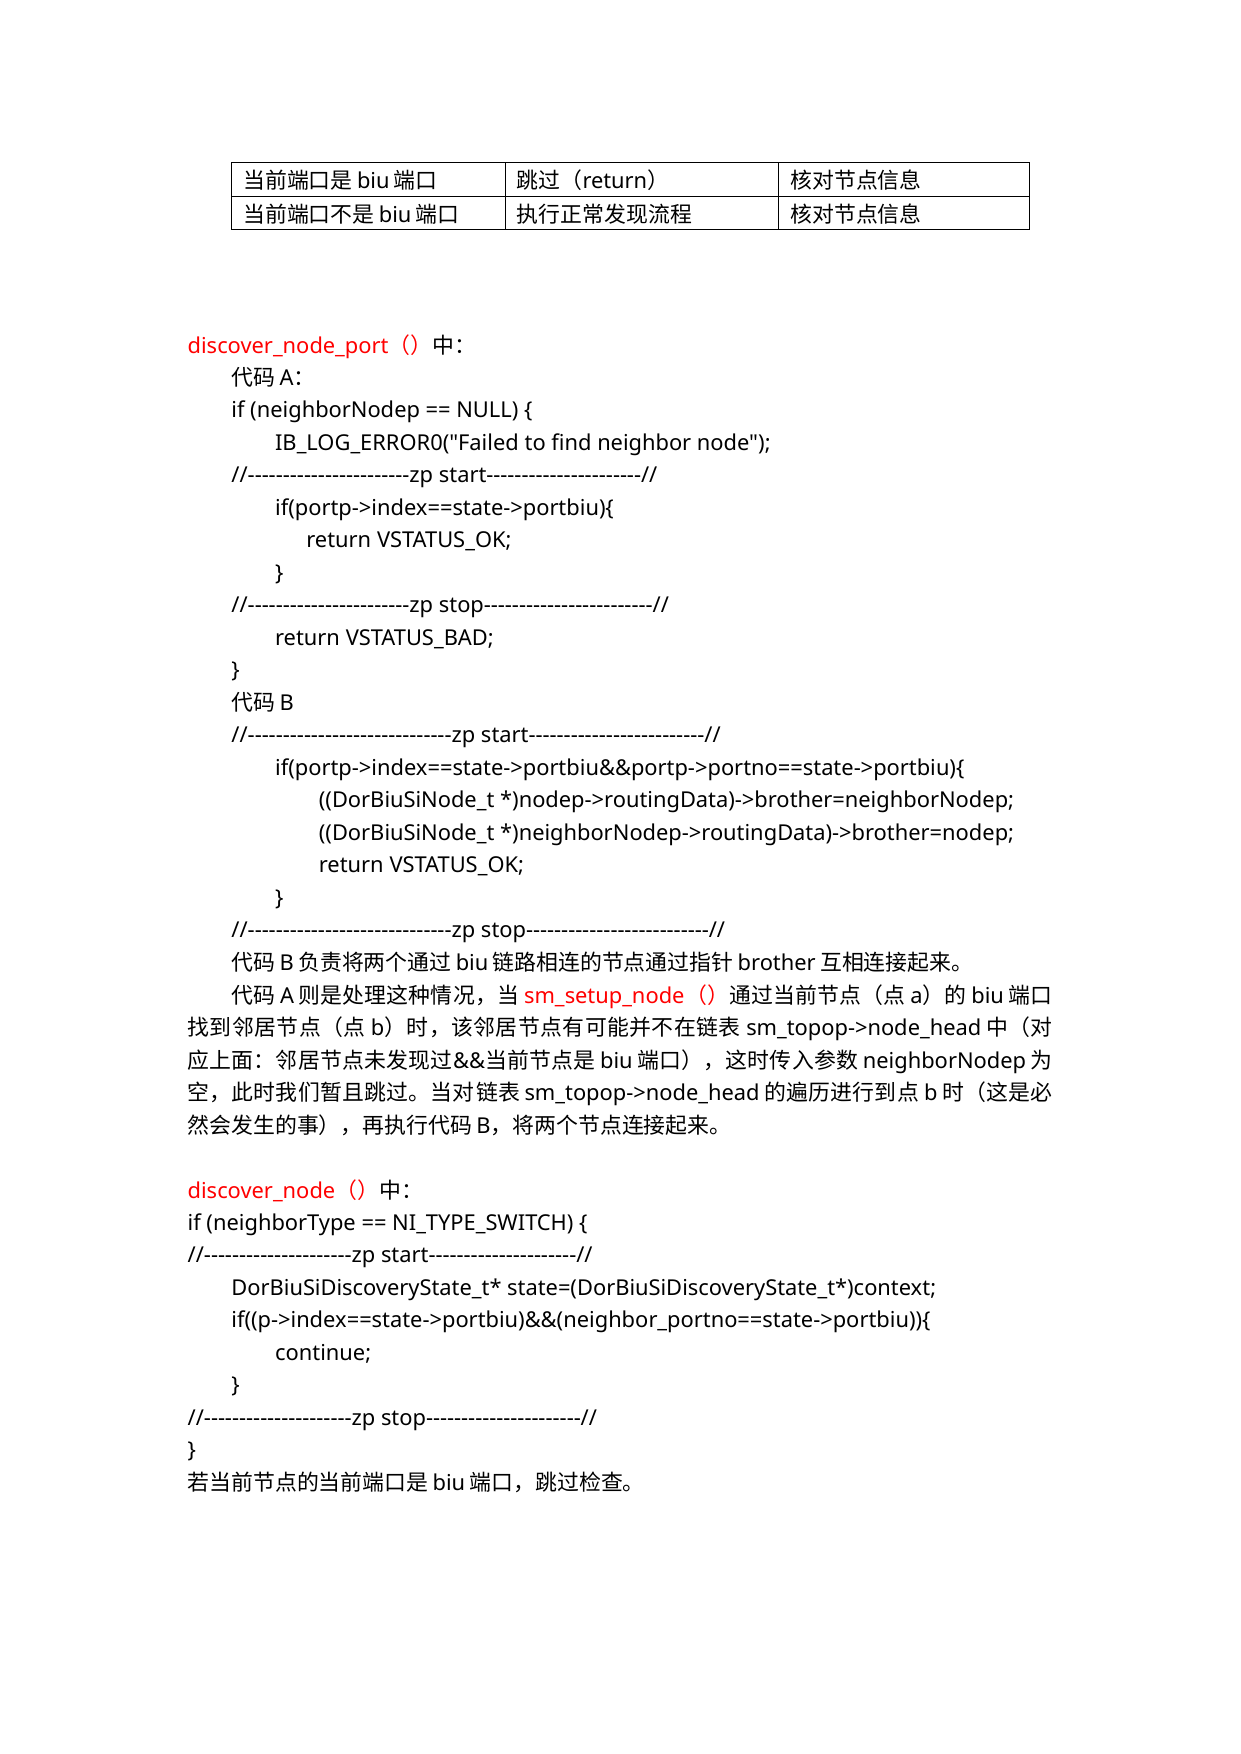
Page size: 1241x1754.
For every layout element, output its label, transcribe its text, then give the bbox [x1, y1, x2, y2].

text if (neighborNodep == NULL) { [187, 393, 1053, 425]
table_cell 当前端口不是biu端口 [232, 197, 505, 229]
text discover_node_port（）中： [187, 328, 1053, 360]
text } [187, 653, 1053, 685]
text 代码B负责将两个通过biu链路相连的节点通过指针brother互相连接起来。 [187, 945, 1053, 978]
table_cell 跳过（return） [506, 163, 778, 196]
table_cell 核对节点信息 [779, 163, 1029, 196]
text ((DorBiuSiNode_t *)neighborNodep->routingData)->brother=nodep; [187, 815, 1053, 848]
text return VSTATUS_OK; [262, 523, 1053, 555]
text //-----------------------------zp start-------------------------// [187, 718, 1053, 750]
text } [187, 1433, 1053, 1465]
text continue; [187, 1335, 1053, 1368]
text DorBiuSiDiscoveryState_t* state=(DorBiuSiDiscoveryState_t*)context; [187, 1270, 1053, 1303]
text 代码A： [187, 360, 1053, 393]
text 若当前节点的当前端口是biu端口，跳过检查。 [187, 1465, 1053, 1498]
text if((p->index==state->portbiu)&&(neighbor_portno==state->portbiu)){ [187, 1303, 1053, 1335]
text //---------------------zp stop----------------------// [187, 1400, 1053, 1433]
table_cell 当前端口是biu端口 [232, 163, 505, 196]
text //-----------------------------zp stop--------------------------// [187, 913, 1053, 945]
text ((DorBiuSiNode_t *)nodep->routingData)->brother=neighborNodep; [187, 783, 1053, 815]
text if (neighborType == NI_TYPE_SWITCH) { [187, 1205, 1053, 1238]
text } [187, 555, 1053, 588]
table_cell 核对节点信息 [779, 197, 1029, 229]
text return VSTATUS_BAD; [262, 620, 1053, 653]
text if(portp->index==state->portbiu){ [231, 490, 1053, 523]
text 代码B [187, 685, 1053, 718]
table_cell 执行正常发现流程 [506, 197, 778, 229]
text IB_LOG_ERROR0("Failed to find neighbor node"); [231, 425, 1053, 458]
text if(portp->index==state->portbiu&&portp->portno==state->portbiu){ [187, 750, 1053, 783]
text 代码A则是处理这种情况，当sm_setup_node（）通过当前节点（点a）的biu端口找到邻居节点（点b）时，该邻居节点有可能并不在链表sm_topop->node_head中（对应上面：邻居节点未发现过&&当前节点是biu端口），这时传入参数neighborNodep为空，此时我们暂且跳过。当对链表sm_topop->node_head的遍历进行到点b时（这是必然会发生的事），再执行代码B，将两个节点连接起来。 [187, 978, 1053, 1140]
text return VSTATUS_OK; [187, 848, 1053, 880]
text discover_node（）中： [187, 1173, 1053, 1205]
text } [187, 1368, 1053, 1400]
text } [187, 880, 1053, 913]
text //-----------------------zp start----------------------// [187, 458, 1053, 490]
text //---------------------zp start---------------------// [187, 1238, 1053, 1270]
text //-----------------------zp stop------------------------// [187, 588, 1053, 620]
